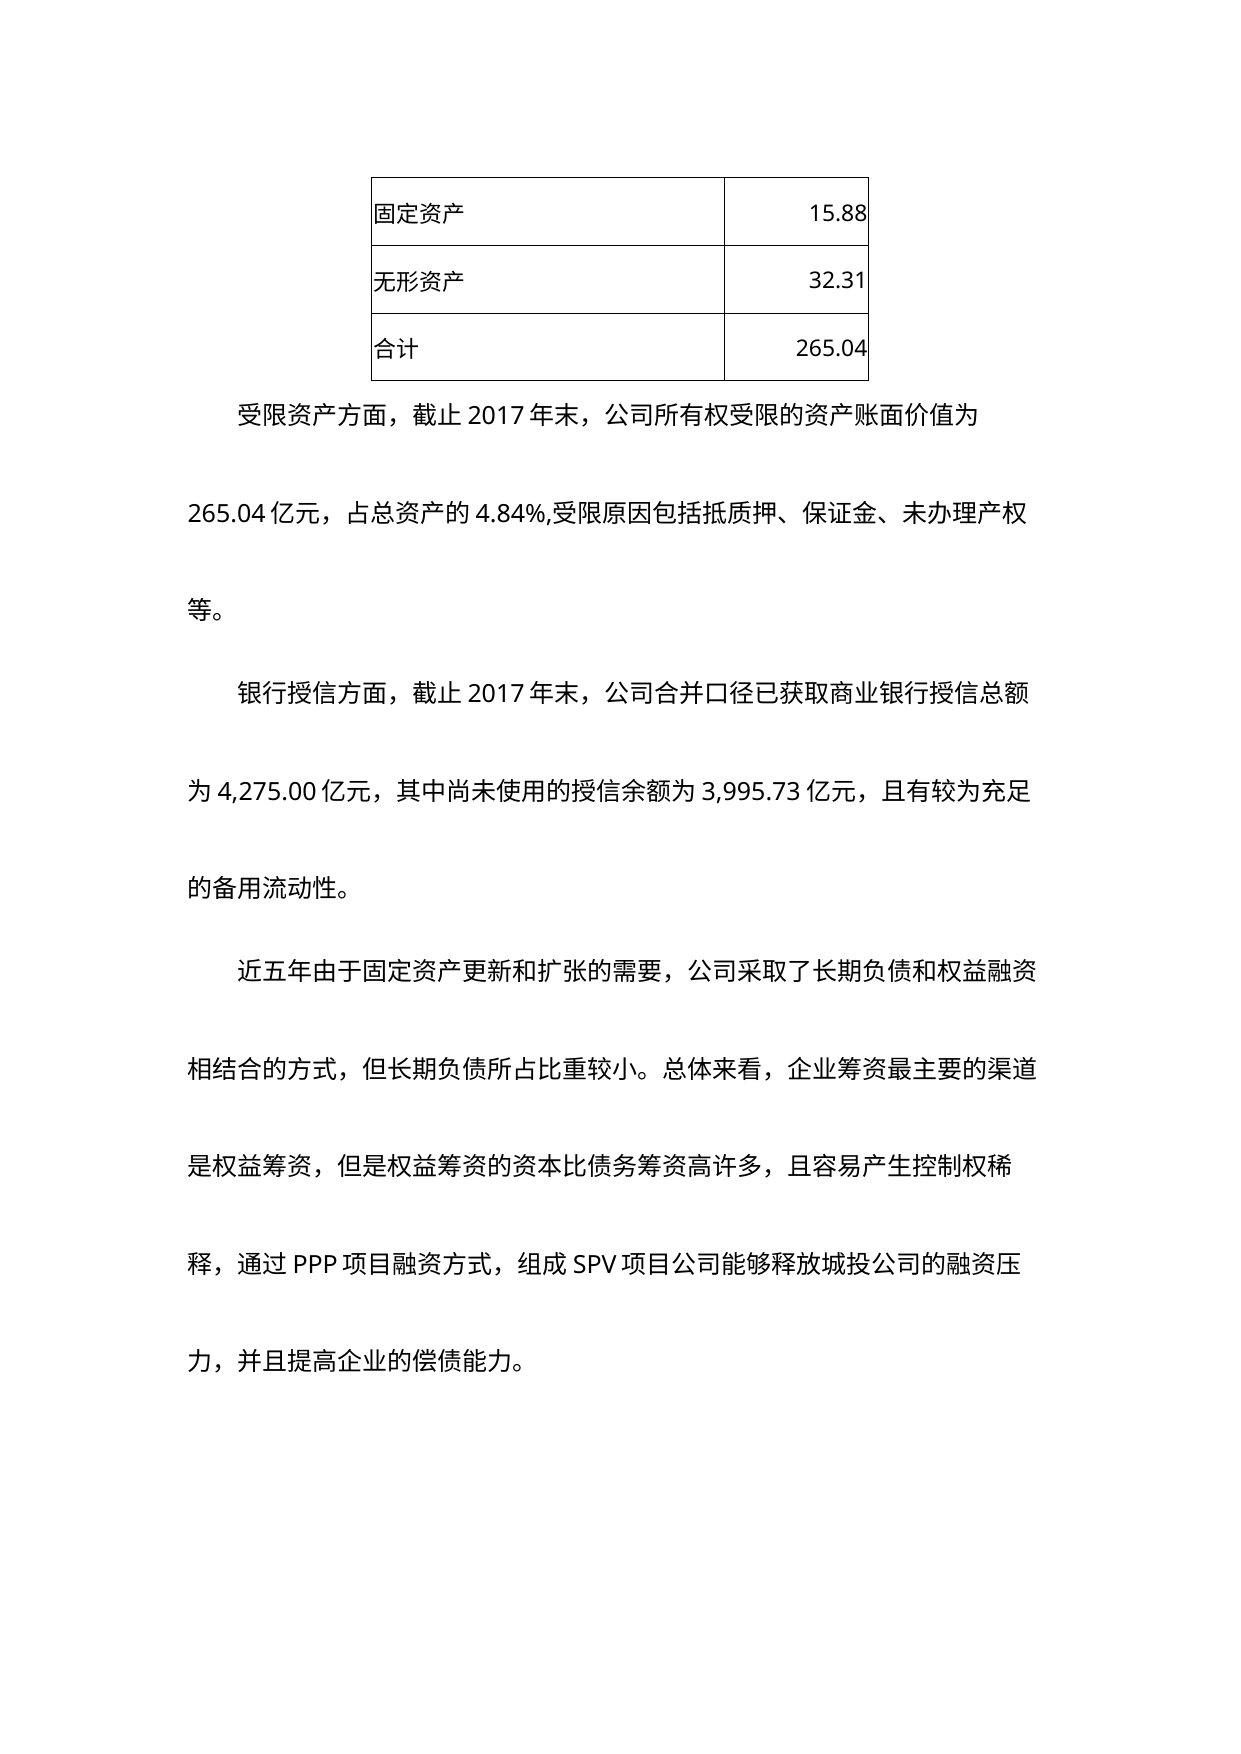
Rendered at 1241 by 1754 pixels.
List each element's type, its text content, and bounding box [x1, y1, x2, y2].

table_cell 265.04 [725, 314, 868, 380]
table_cell 合计 [372, 314, 724, 380]
text 近五年由于固定资产更新和扩张的需要，公司采取了长期负债和权益融资相结合的方式，但长期负债所占比重较小。总体来看，企业筹资最主要的渠道是权益筹资，但是权益筹资的资本比债务筹资高许多，且容易产生控制权稀释，通过PPP项目融资方式，组成SPV项目公司能够释放城投公司的融资压力，并且提高企业的偿债能力。 [187, 937, 1053, 1392]
table_cell 无形资产 [372, 246, 724, 312]
table_cell 15.88 [725, 178, 868, 245]
table_cell 32.31 [725, 246, 868, 312]
table_cell 固定资产 [372, 178, 724, 245]
text 受限资产方面，截止2017年末，公司所有权受限的资产账面价值为265.04亿元，占总资产的4.84%,受限原因包括抵质押、保证金、未办理产权等。 [187, 381, 1053, 641]
text 银行授信方面，截止2017年末，公司合并口径已获取商业银行授信总额为4,275.00亿元，其中尚未使用的授信余额为3,995.73亿元，且有较为充足的备用流动性。 [187, 659, 1053, 919]
